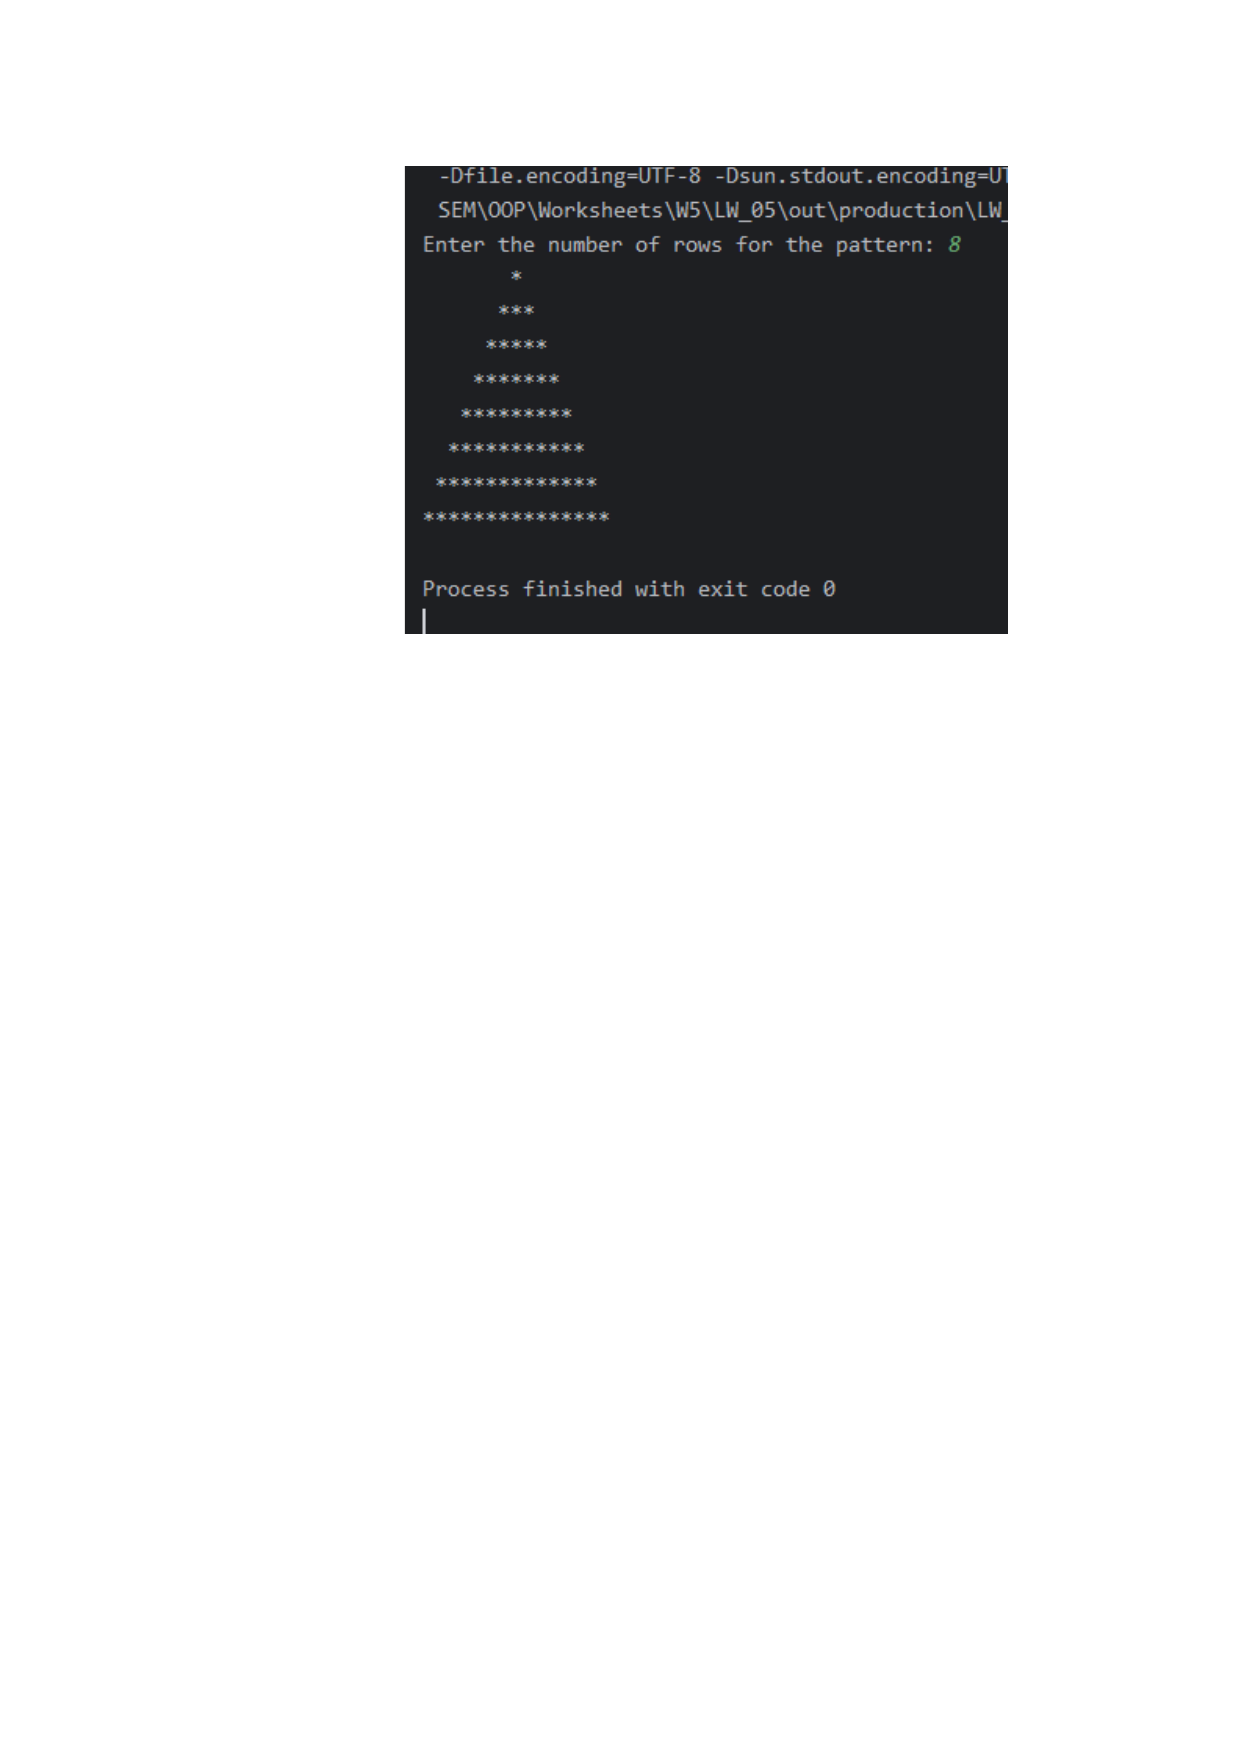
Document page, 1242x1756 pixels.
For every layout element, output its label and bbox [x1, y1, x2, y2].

picture [404, 166, 1008, 634]
